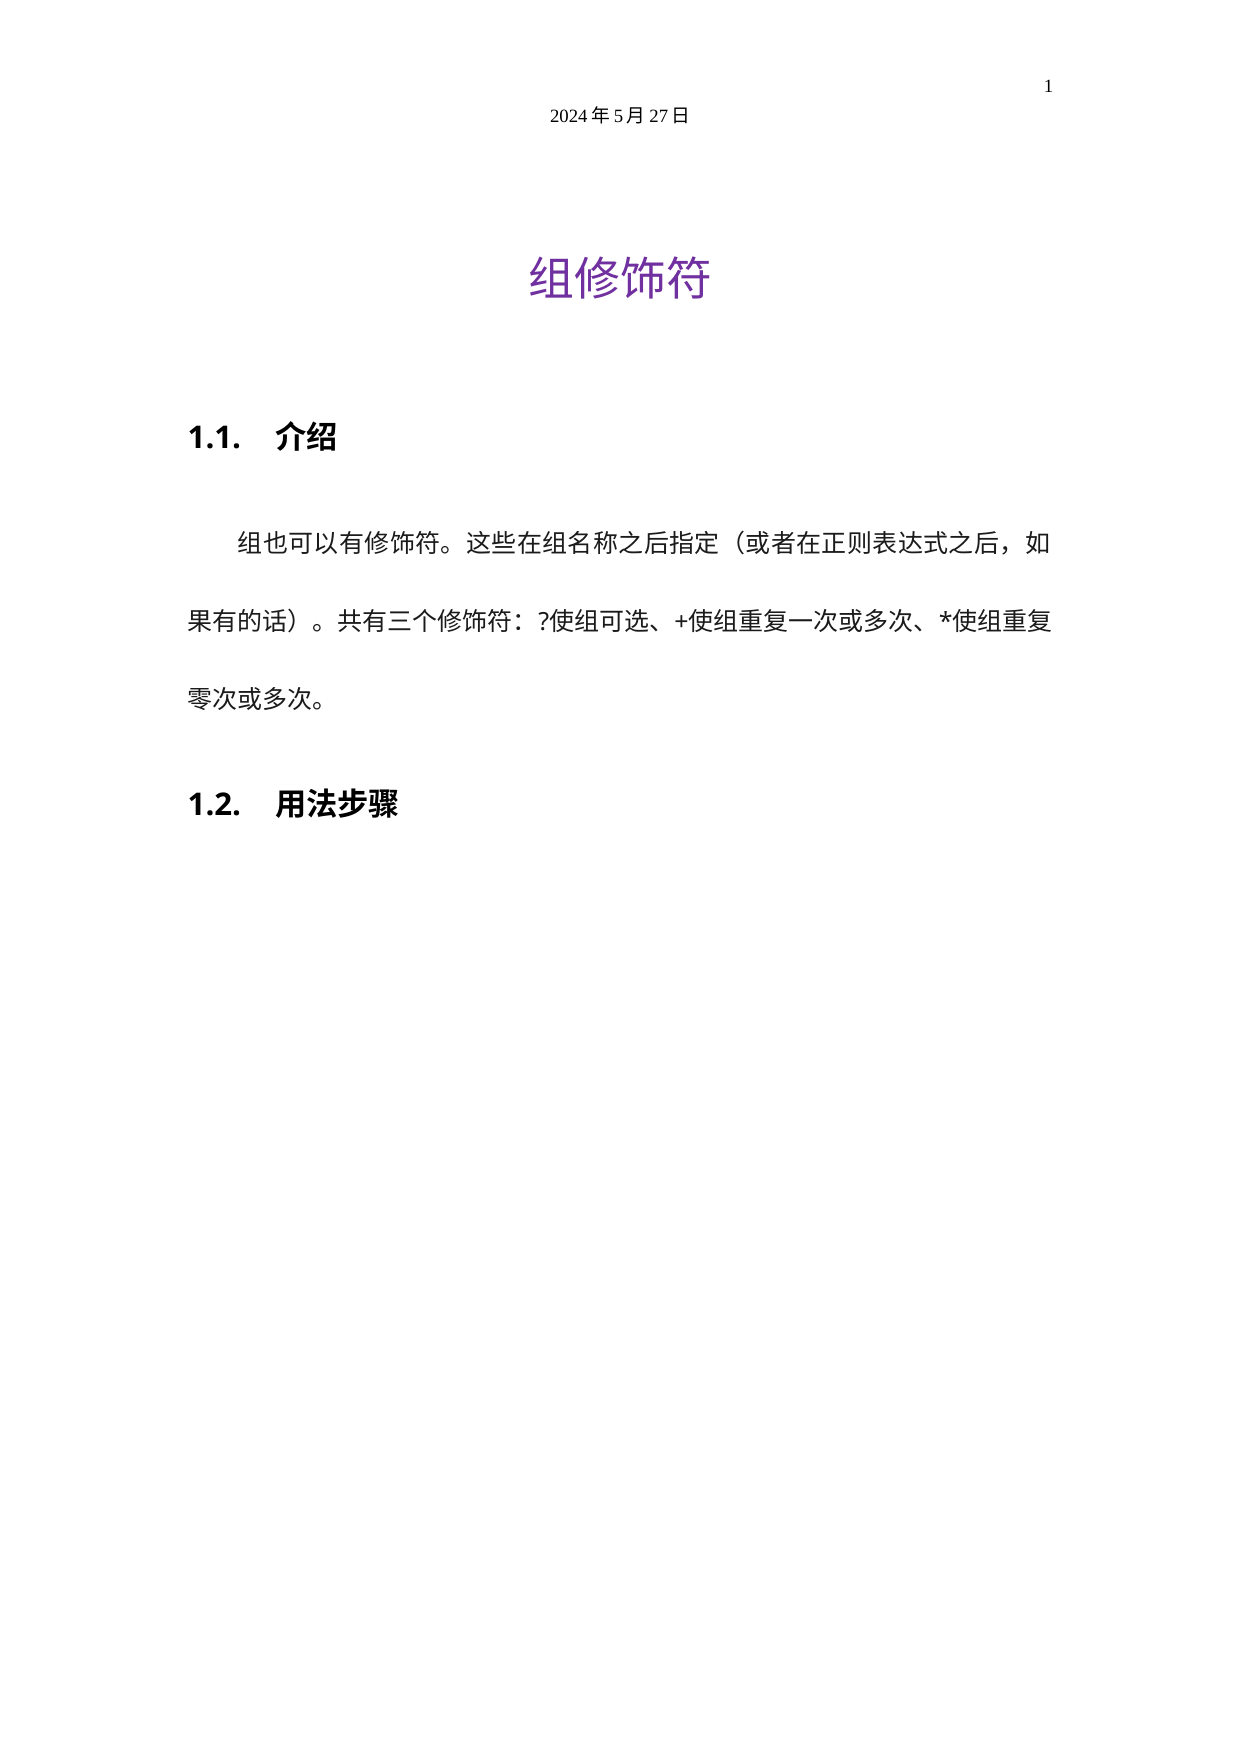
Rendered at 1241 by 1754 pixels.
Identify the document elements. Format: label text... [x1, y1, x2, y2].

text 组也可以有修饰符。这些在组名称之后指定（或者在正则表达式之后，如果有的话）。共有三个修饰符：?使组可选、+使组重复一次或多次、*使组重复零次或多次。 [187, 509, 1053, 730]
subtitle 用法步骤 [187, 770, 1053, 835]
subtitle 介绍 [187, 403, 1053, 468]
subtitle 组修饰符 [187, 227, 1053, 324]
